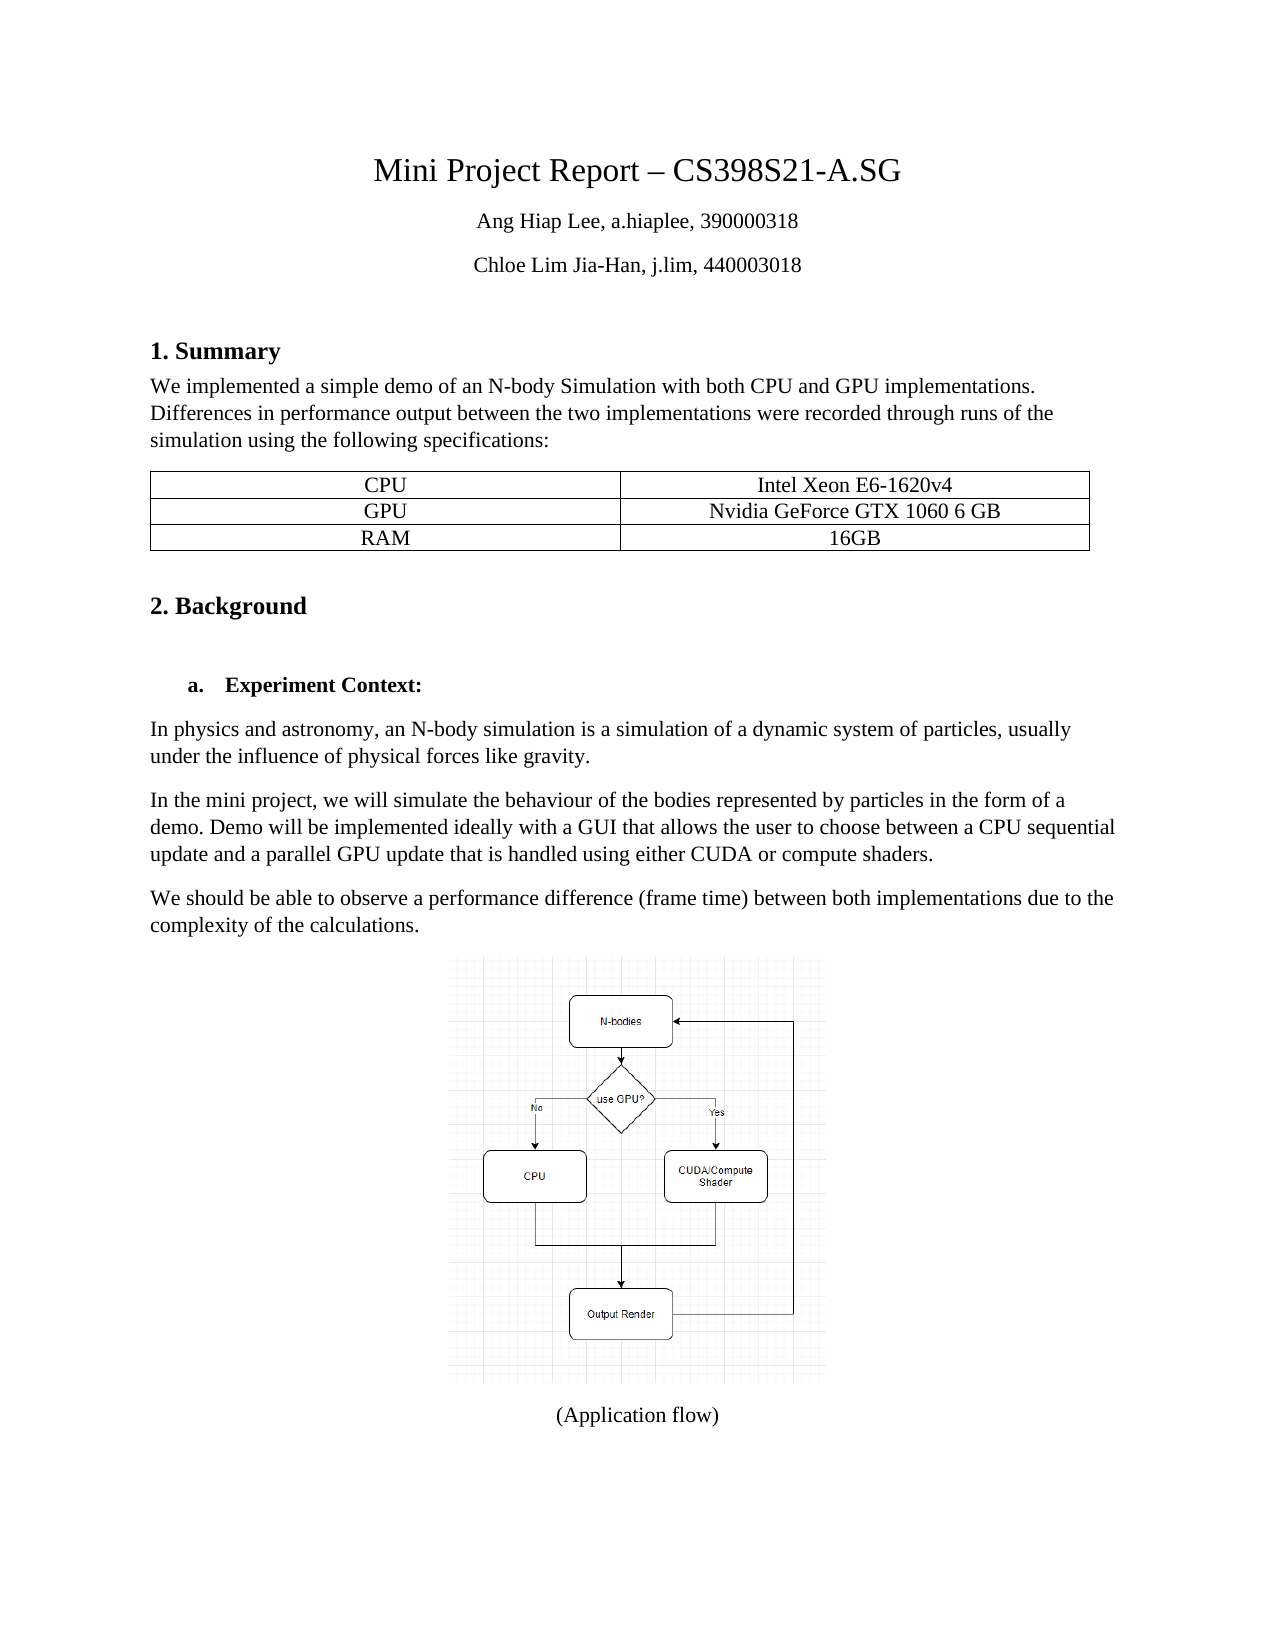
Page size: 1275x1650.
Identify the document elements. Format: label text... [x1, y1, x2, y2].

table_cell RAM [151, 525, 620, 550]
table_cell 16GB [621, 525, 1089, 550]
text Mini Project Report – CS398S21-A.SG [150, 150, 1125, 188]
picture [449, 956, 827, 1383]
text We should be able to observe a performance difference (frame time) between both implementations due to the complexity of the calculations. [150, 885, 1125, 937]
text We implemented a simple demo of an N-body Simulation with both CPU and GPU implementations. Differences in performance output between the two implementations were recorded through runs of the simulation using the following specifications: [150, 373, 1125, 452]
table_cell Nvidia GeForce GTX 1060 6 GB [621, 499, 1089, 524]
table_cell GPU [151, 499, 620, 524]
text In physics and astronomy, an N-body simulation is a simulation of a dynamic system of particles, usually under the influence of physical forces like gravity. [150, 716, 1125, 768]
subtitle 2. Background [150, 595, 1125, 620]
text (Application flow) [150, 1402, 1125, 1427]
text In the mini project, we will simulate the behaviour of the bodies represented by particles in the form of a demo. Demo will be implemented ideally with a GUI that allows the user to choose between a CPU sequential update and a parallel GPU update that is handled using either CUDA or compute shaders. [150, 787, 1125, 866]
subtitle 1. Summary [150, 339, 1125, 364]
text Chloe Lim Jia-Han, j.lim, 440003018 [150, 252, 1125, 277]
table_header CPU [151, 472, 620, 497]
table_header Intel Xeon E6-1620v4 [621, 472, 1089, 497]
text Ang Hiap Lee, a.hiaplee, 390000318 [150, 208, 1125, 233]
list Experiment Context: [187, 672, 1125, 697]
